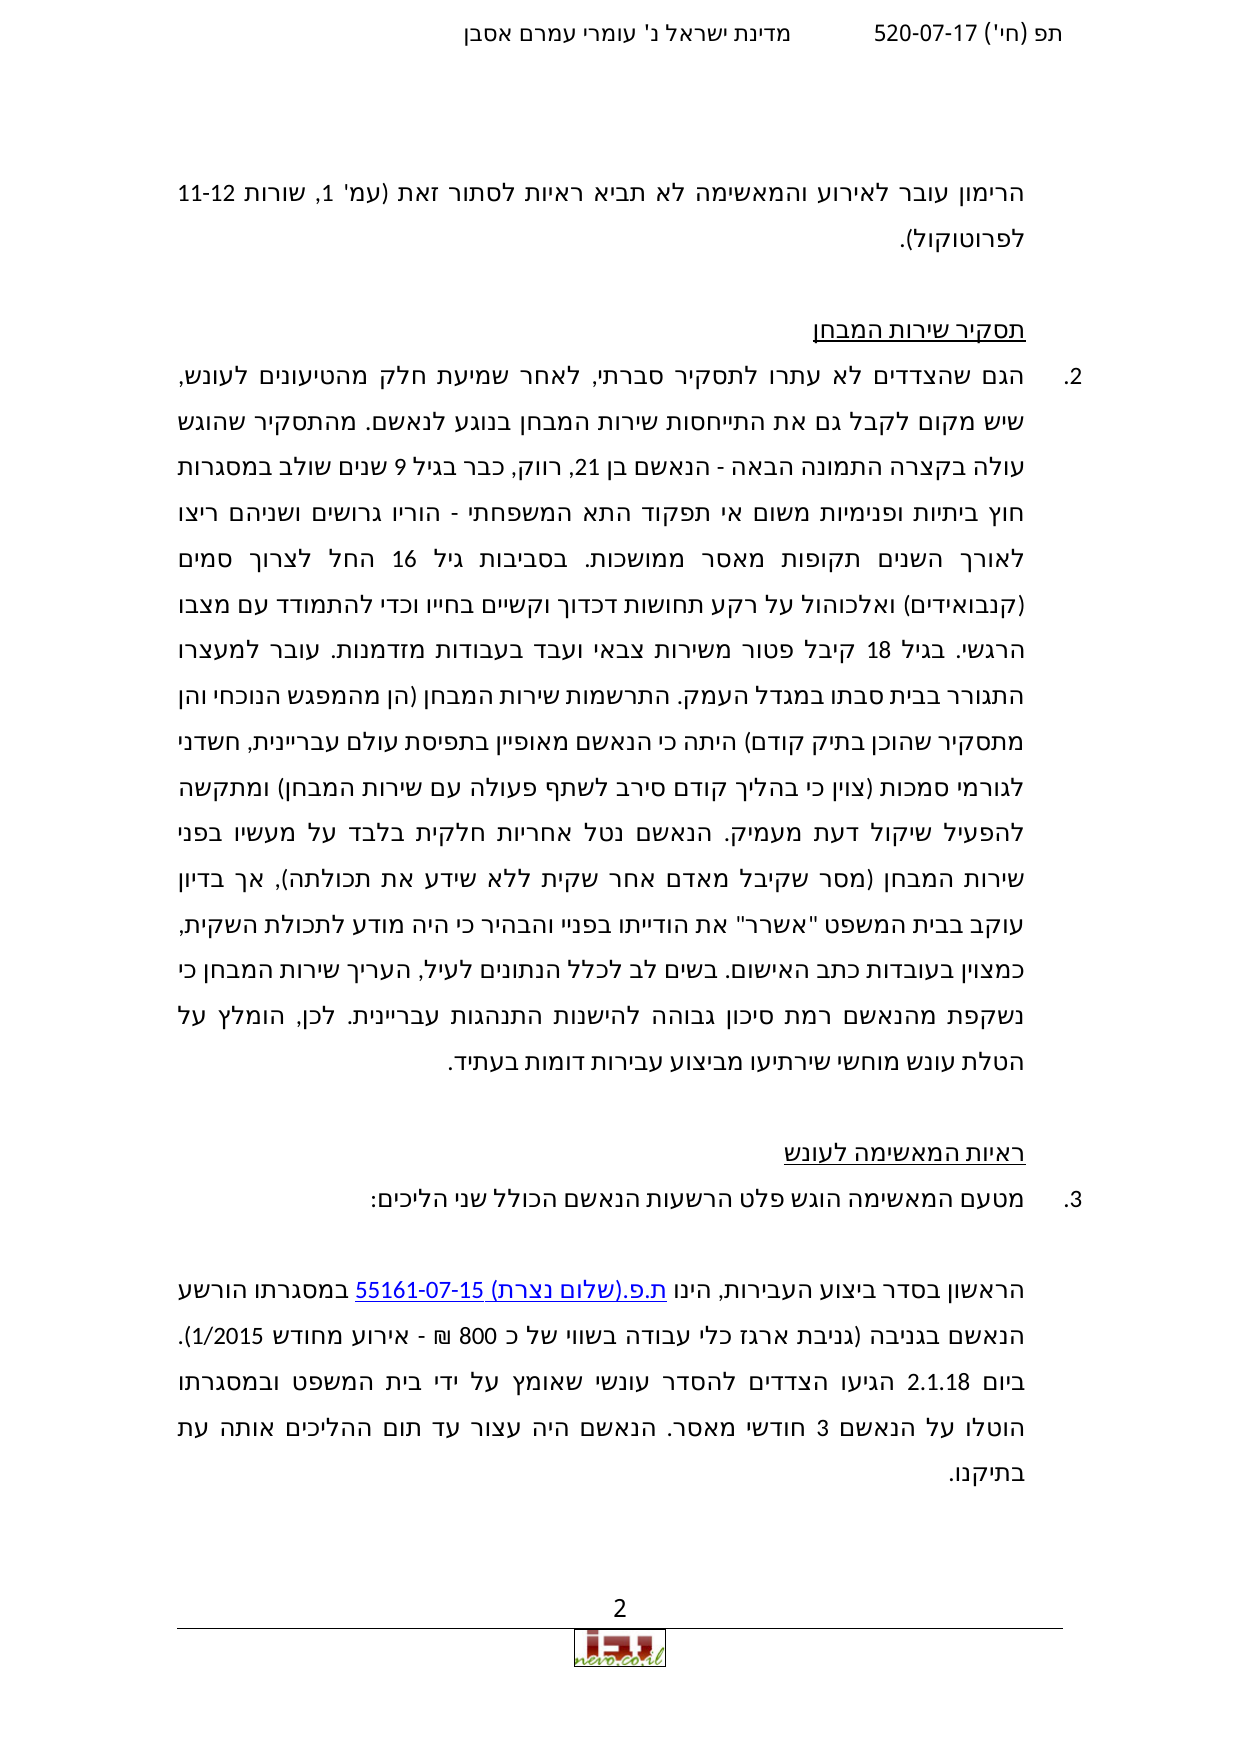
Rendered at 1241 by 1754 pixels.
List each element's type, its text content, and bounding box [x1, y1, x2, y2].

text תסקיר שירות המבחן [177, 314, 1026, 345]
list מטעם המאשימה הוגש פלט הרשעות הנאשם הכולל שני הליכים: [177, 1183, 1063, 1214]
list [177, 177, 1063, 253]
picture [575, 1630, 665, 1666]
text הראשון בסדר ביצוע העבירות, הינו ת.פ.(שלום נצרת) 55161-07-15 במסגרתו הורשע הנאשם בגניבה (גניבת ארגז כלי עבודה בשווי של כ 800 ₪ - אירוע מחודש 1/2015). ביום 2.1.18 הגיעו הצדדים להסדר עונשי שאומץ על ידי בית המשפט ובמסגרתו הוטלו על הנאשם 3 חודשי מאסר. הנאשם היה עצור עד תום ההליכים אותה עת בתיקנו. [177, 1275, 1026, 1488]
text ראיות המאשימה לעונש [177, 1137, 1026, 1168]
list הגם שהצדדים לא עתרו לתסקיר סברתי, לאחר שמיעת חלק מהטיעונים לעונש, שיש מקום לקבל גם את התייחסות שירות המבחן בנוגע לנאשם. מהתסקיר שהוגש עולה בקצרה התמונה הבאה - הנאשם בן 21, רווק, כבר בגיל 9 שנים שולב במסגרות חוץ ביתיות ופנימיות משום אי תפקוד התא המשפחתי - הוריו גרושים ושניהם ריצו לאורך השנים תקופות מאסר ממושכות. בסביבות גיל 16 החל לצרוך סמים (קנבואידים) ואלכוהול על רקע תחושות דכדוך וקשיים בחייו וכדי להתמודד עם מצבו הרגשי. בגיל 18 קיבל פטור משירות צבאי ועבד בעבודות מזדמנות. עובר למעצרו התגורר בבית סבתו במגדל העמק. התרשמות שירות המבחן (הן מהמפגש הנוכחי והן מתסקיר שהוכן בתיק קודם) היתה כי הנאשם מאופיין בתפיסת עולם עבריינית, חשדני לגורמי סמכות (צוין כי בהליך קודם סירב לשתף פעולה עם שירות המבחן) ומתקשה להפעיל שיקול דעת מעמיק. הנאשם נטל אחריות חלקית בלבד על מעשיו בפני שירות המבחן (מסר שקיבל מאדם אחר שקית ללא שידע את תכולתה), אך בדיון עוקב בבית המשפט "אשרר" את הודייתו בפניי והבהיר כי היה מודע לתכולת השקית, כמצוין בעובדות כתב האישום. בשים לב לכלל הנתונים לעיל, העריך שירות המבחן כי נשקפת מהנאשם רמת סיכון גבוהה להישנות התנהגות עבריינית. לכן, הומלץ על הטלת עונש מוחשי שירתיעו מביצוע עבירות דומות בעתיד. [177, 360, 1063, 1077]
